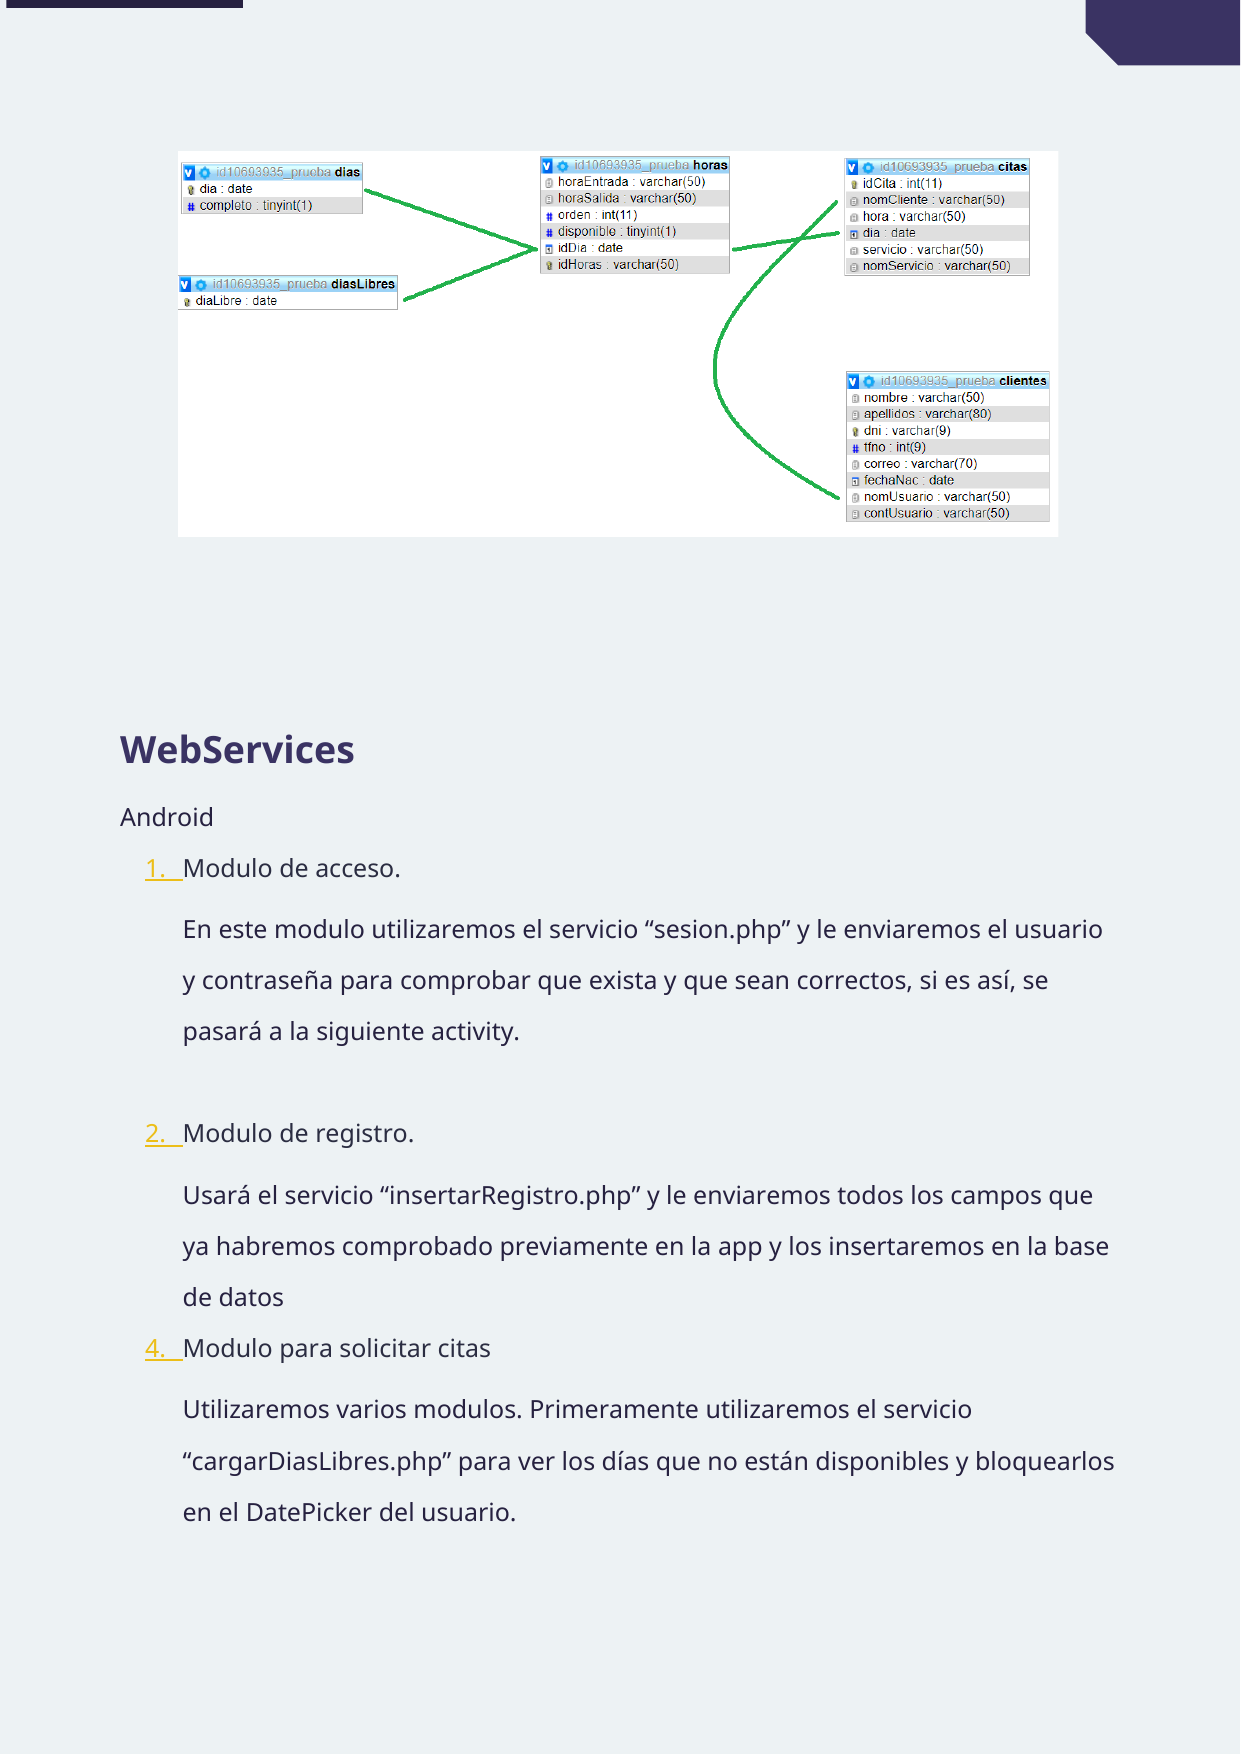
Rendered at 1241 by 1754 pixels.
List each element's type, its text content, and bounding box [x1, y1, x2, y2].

text En este modulo utilizaremos el servicio “sesion.php” y le enviaremos el usuario y contraseña para comprobar que exista y que sean correctos, si es así, se pasará a la siguiente activity. [182, 912, 1120, 1048]
text Usará el servicio “insertarRegistro.php” y le enviaremos todos los campos que ya habremos comprobado previamente en la app y los insertaremos en la base de datos [182, 1178, 1120, 1314]
list Modulo de registro. [145, 1116, 1120, 1150]
text Android [120, 799, 1120, 833]
text WebServices [120, 723, 1120, 774]
picture [177, 151, 1058, 537]
text Utilizaremos varios modulos. Primeramente utilizaremos el servicio “cargarDiasLibres.php” para ver los días que no están disponibles y bloquearlos en el DatePicker del usuario. [182, 1392, 1120, 1528]
list Modulo de acceso. [145, 851, 1120, 884]
list Modulo para solicitar citas [145, 1331, 1120, 1365]
